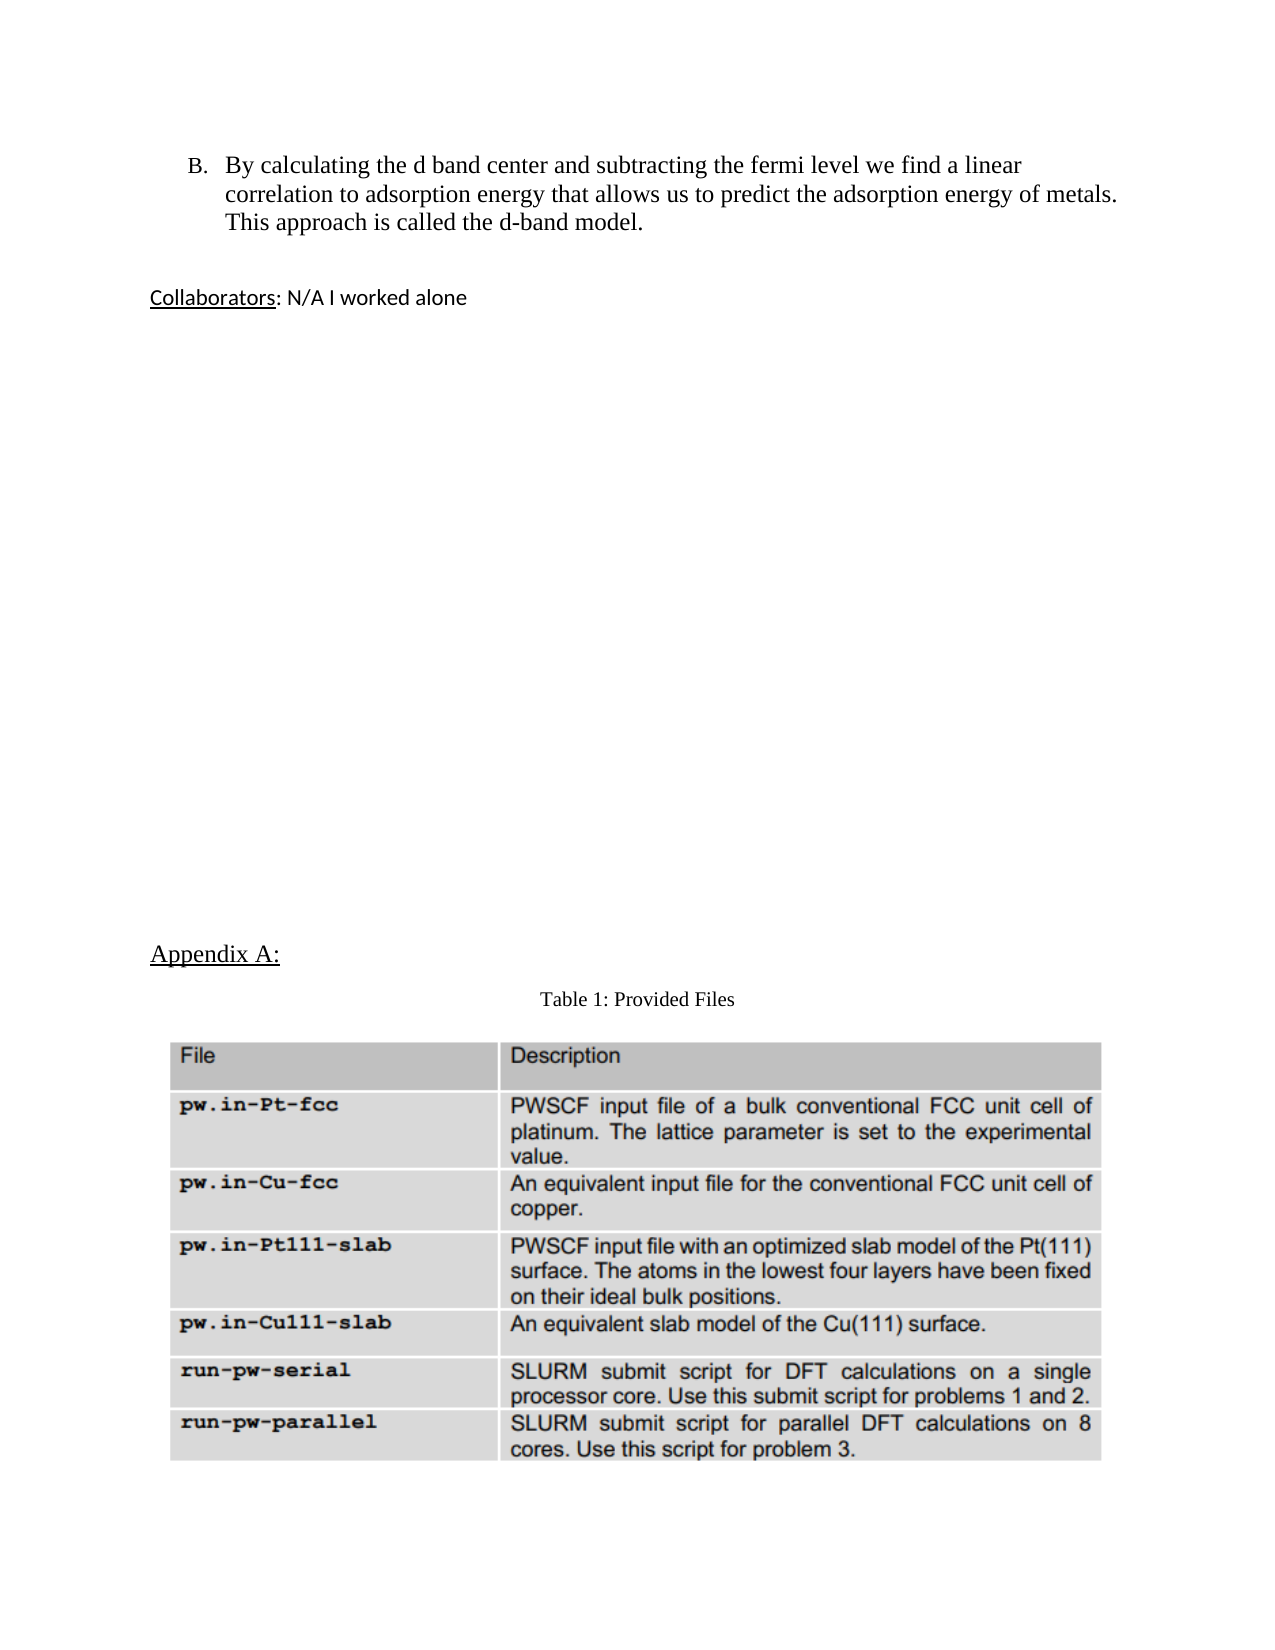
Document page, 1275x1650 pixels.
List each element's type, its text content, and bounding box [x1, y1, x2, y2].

picture [150, 1029, 1125, 1488]
text Table 1: Provided Files [150, 987, 1125, 1011]
text Appendix A: [150, 939, 1125, 968]
list By calculating the d band center and subtracting the fermi level we find a linear correlation to adsorption energy that allows us to predict the adsorption energy of metals. This approach is called the d-band model. [187, 150, 1125, 236]
text Collaborators: N/A I worked alone [150, 283, 1125, 311]
